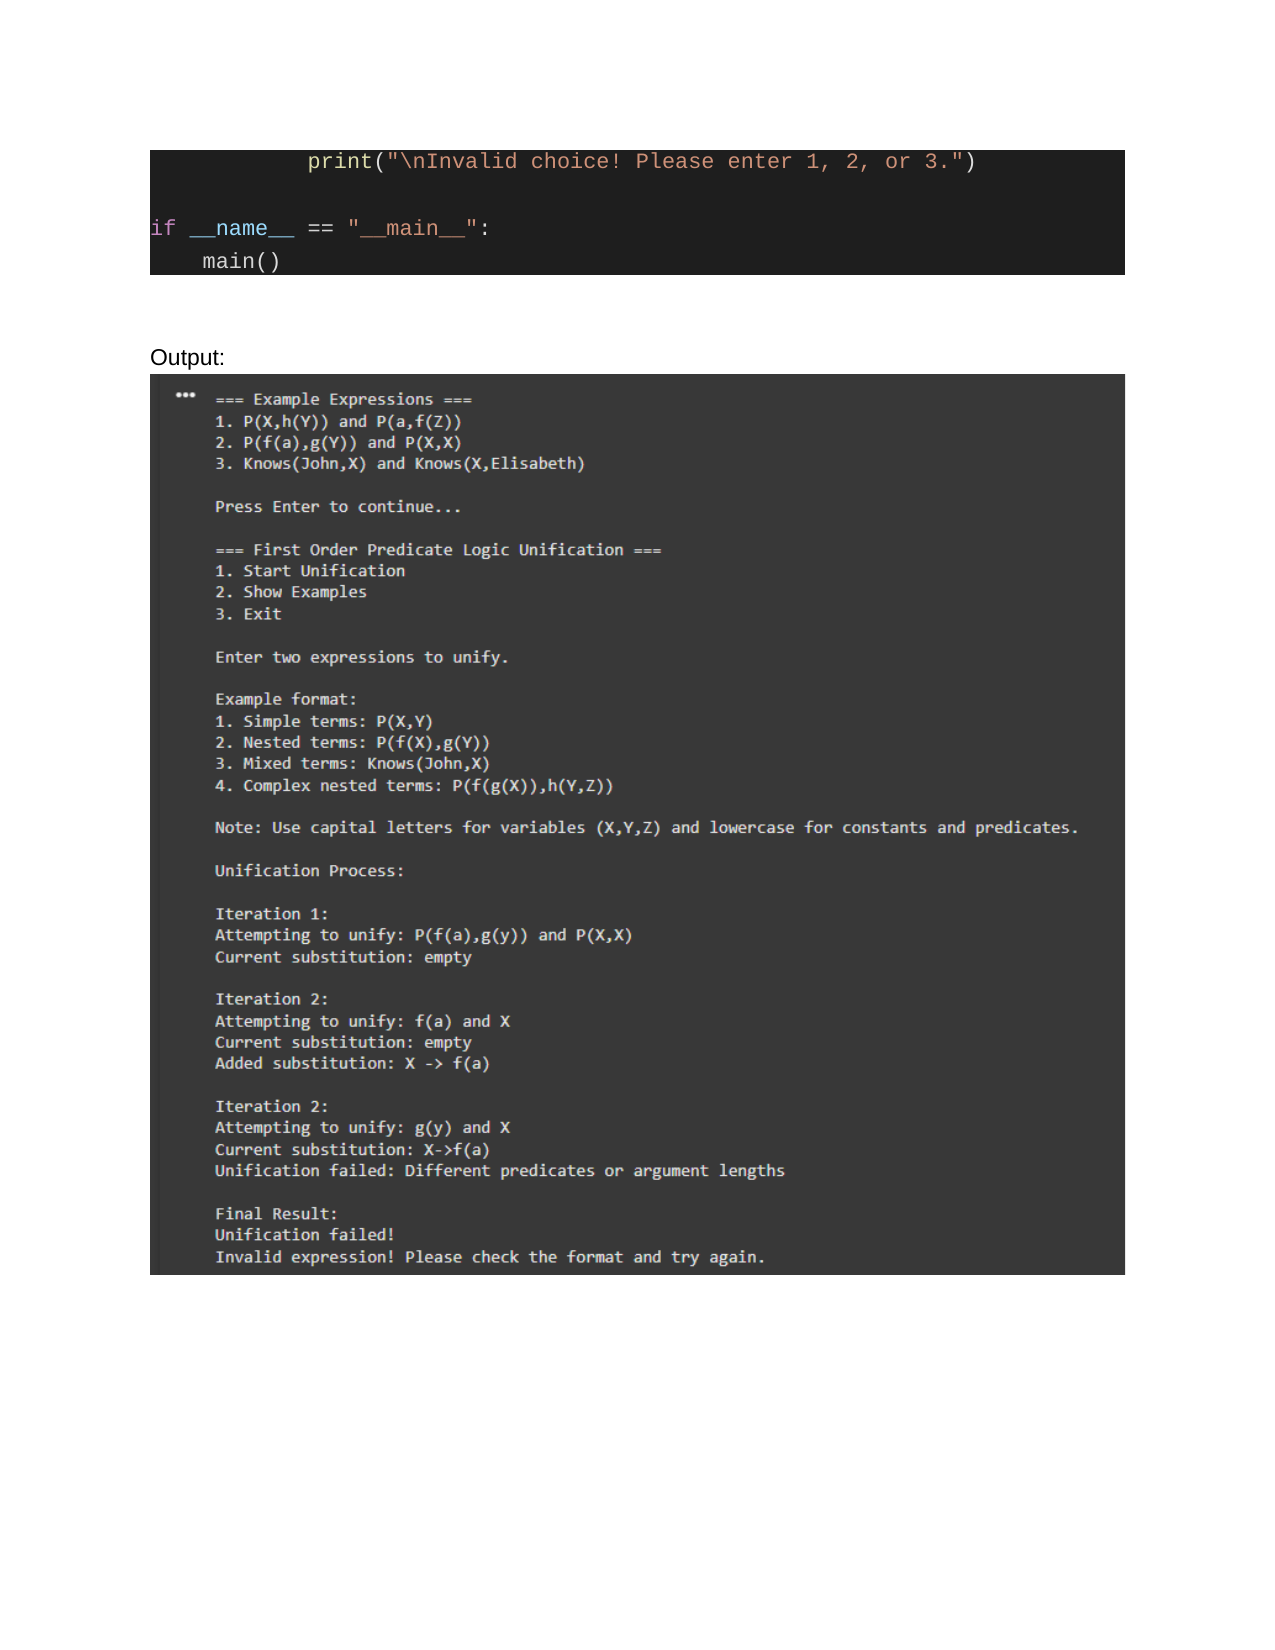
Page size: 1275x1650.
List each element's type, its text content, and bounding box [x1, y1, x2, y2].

text if __name__ == "__main__": [150, 217, 1125, 242]
text main() [150, 250, 1125, 275]
picture [150, 374, 1125, 1275]
text Output: [150, 344, 1125, 371]
text print("\nInvalid choice! Please enter 1, 2, or 3.") [150, 150, 1125, 175]
